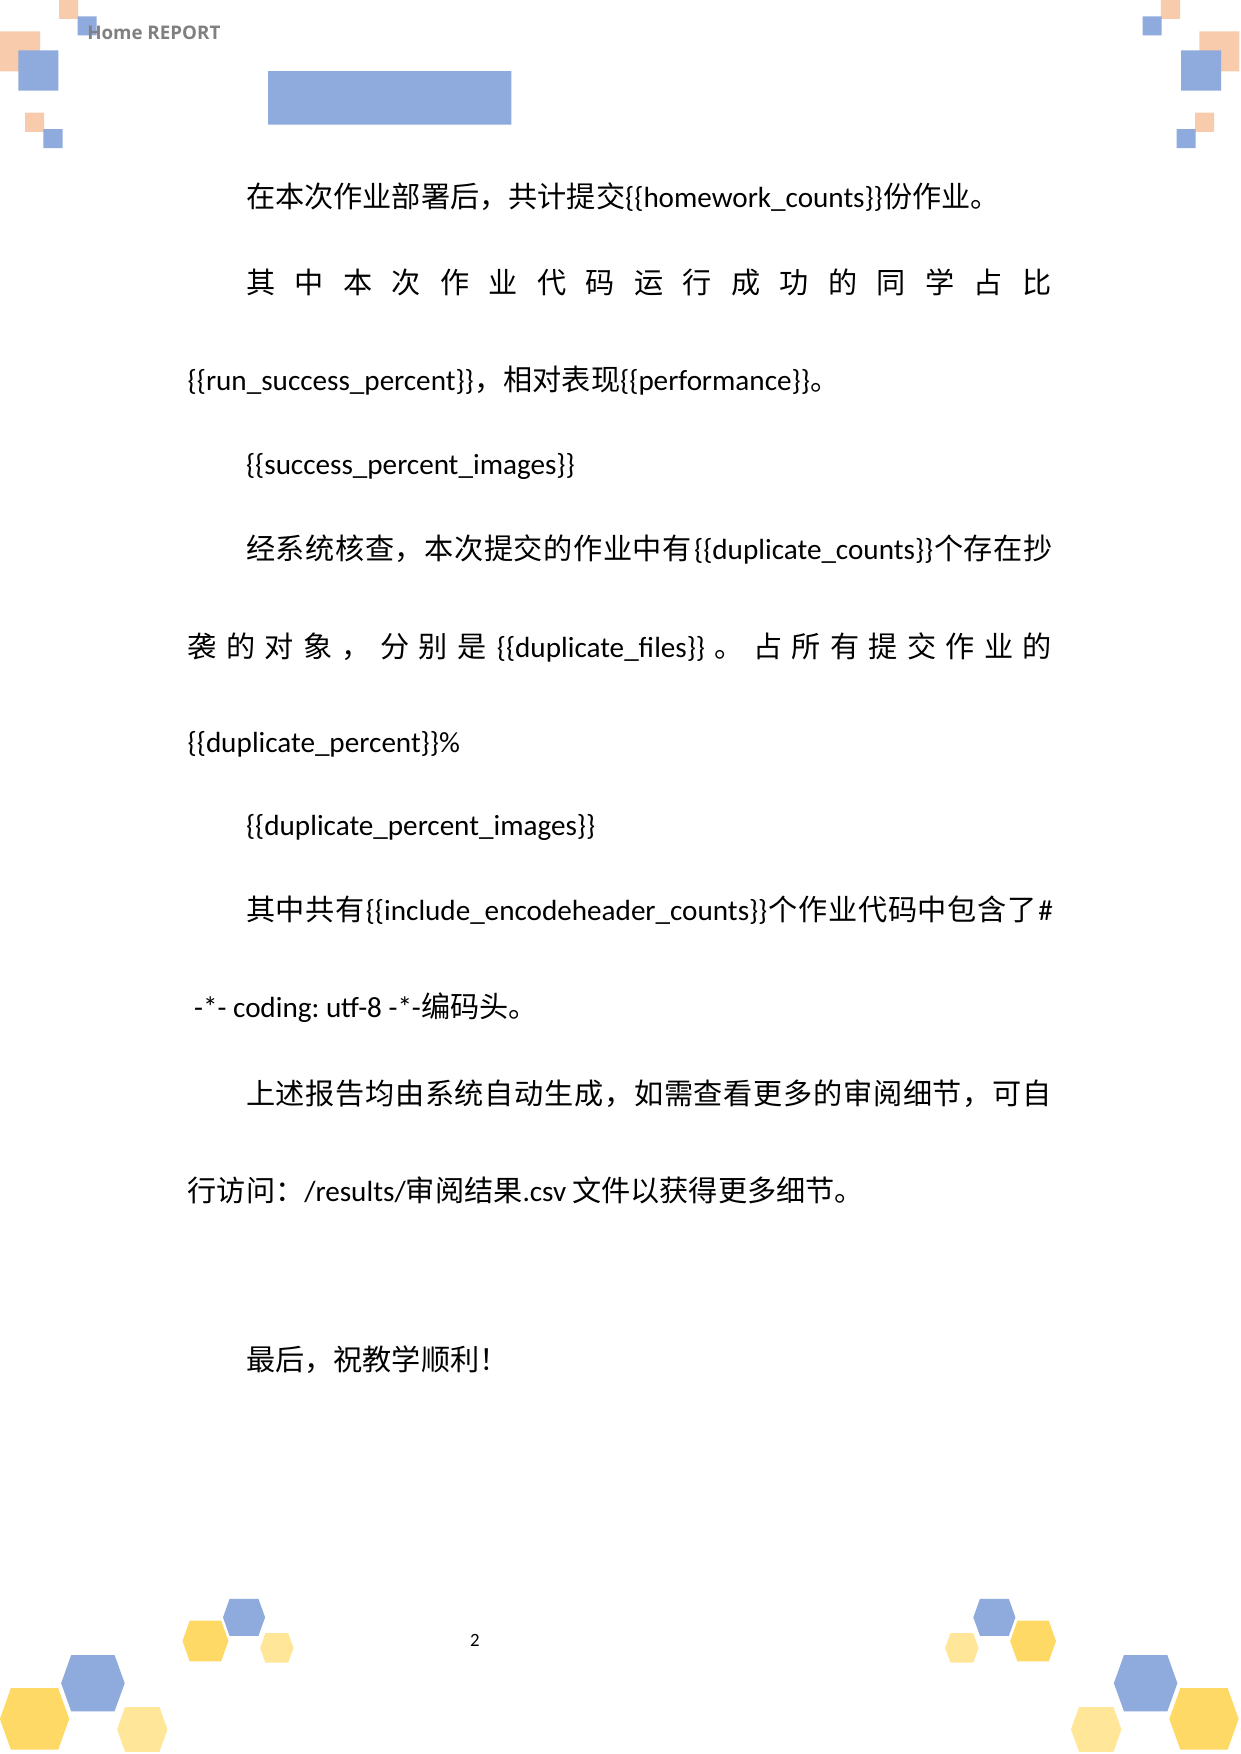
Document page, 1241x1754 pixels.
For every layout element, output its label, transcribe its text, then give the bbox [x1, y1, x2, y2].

text 在本次作业部署后，共计提交{{homework_counts}}份作业。 [187, 162, 1053, 227]
text {{success_percent_images}} [187, 432, 1053, 497]
text 其中本次作业代码运行成功的同学占比{{run_success_percent}}，相对表现{{performance}}。 [187, 248, 1053, 411]
text 最后，祝教学顺利！ [187, 1325, 1053, 1390]
text {{duplicate_percent_images}} [187, 792, 1053, 857]
text 上述报告均由系统自动生成，如需查看更多的审阅细节，可自行访问：/results/审阅结果.csv文件以获得更多细节。 [187, 1059, 1053, 1221]
text 其中共有{{include_encodeheader_counts}}个作业代码中包含了# -*- coding: utf-8 -*-编码头。 [187, 875, 1053, 1038]
text 经系统核查，本次提交的作业中有{{duplicate_counts}}个存在抄袭的对象，分别是{{duplicate_files}}。占所有提交作业的{{duplicate_percent}}% [187, 514, 1053, 774]
